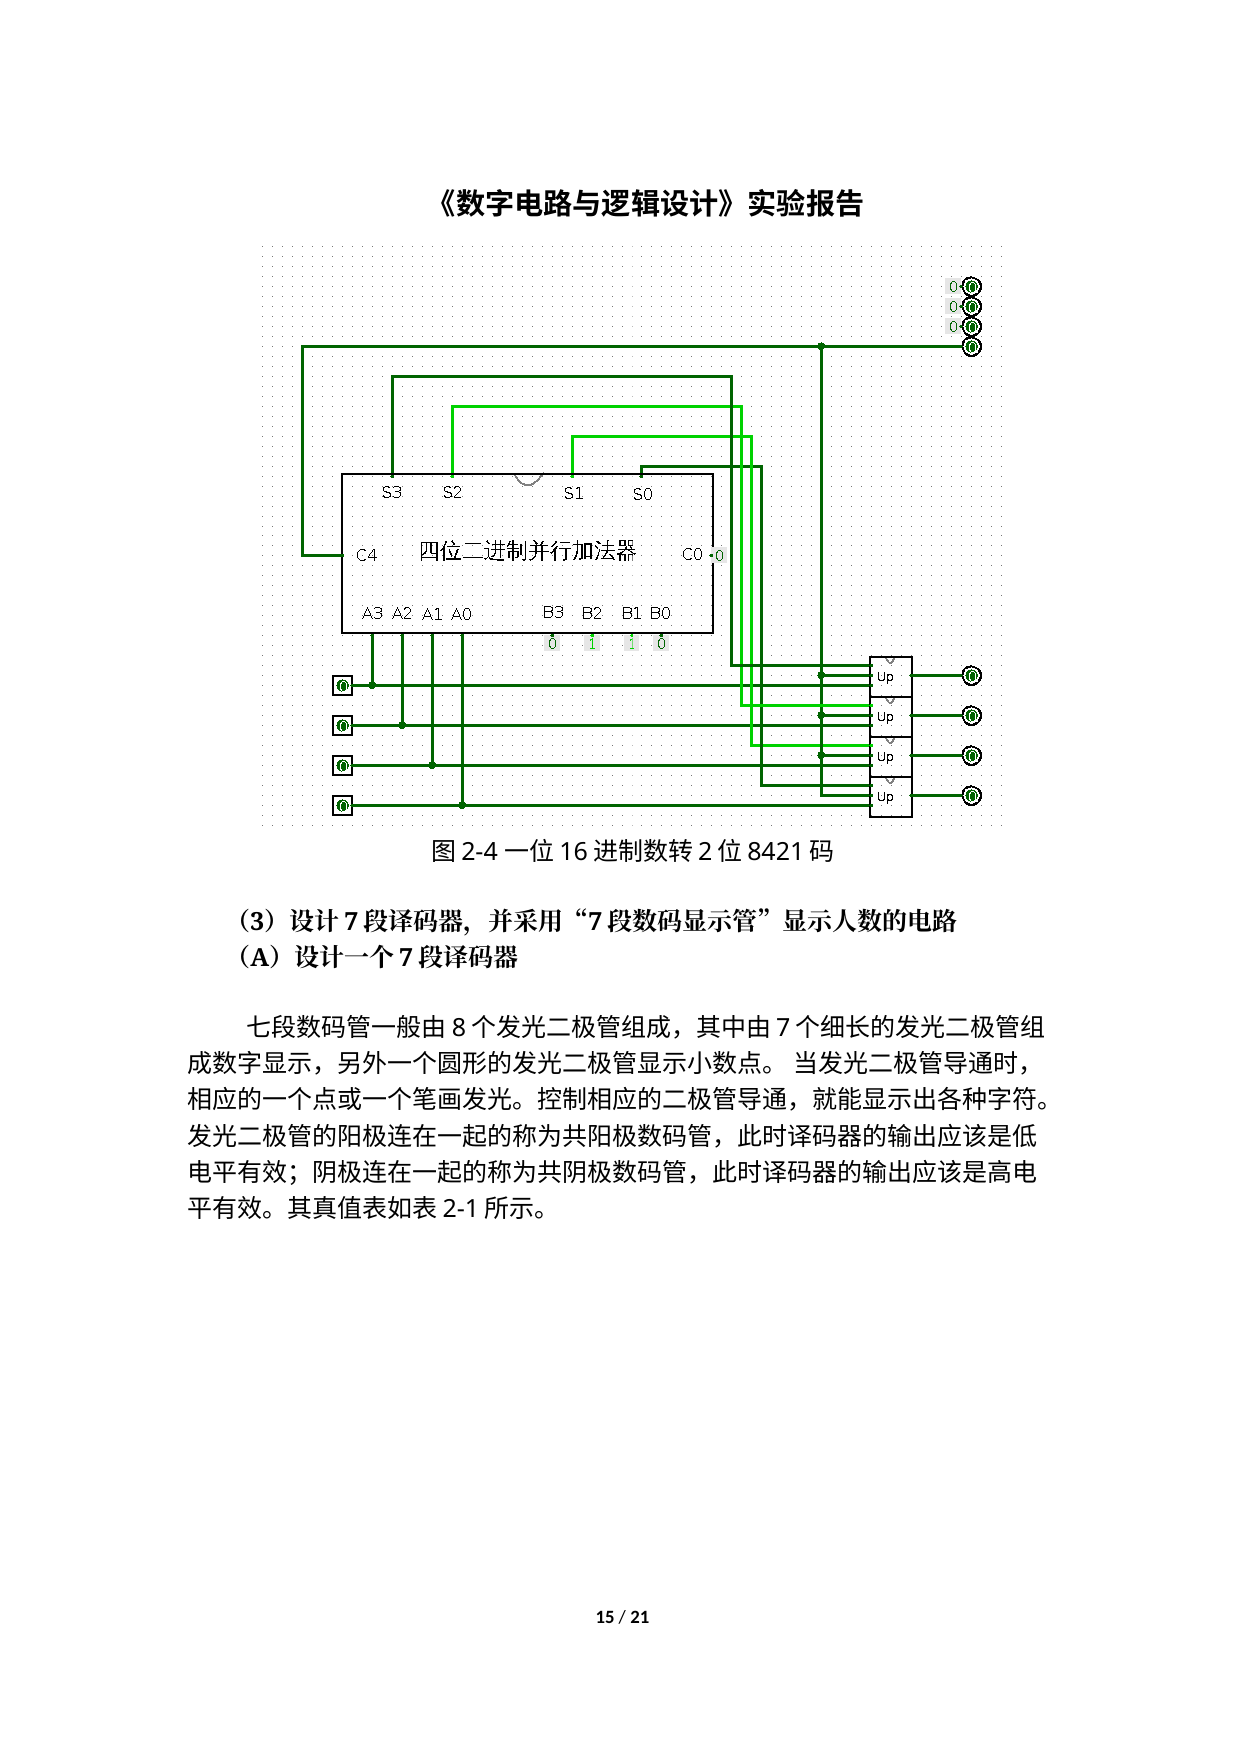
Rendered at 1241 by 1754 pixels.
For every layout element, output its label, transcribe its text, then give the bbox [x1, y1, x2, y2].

text 图2-4 一位16进制数转2位8421码 [187, 831, 1053, 867]
picture [257, 237, 1008, 831]
text （A）设计一个7段译码器 [187, 937, 1053, 973]
text （3）设计7段译码器，并采用“7段数码显示管”显示人数的电路 [187, 901, 1053, 937]
text 七段数码管一般由8个发光二极管组成，其中由7个细长的发光二极管组成数字显示，另外一个圆形的发光二极管显示小数点。 当发光二极管导通时，相应的一个点或一个笔画发光。控制相应的二极管导通，就能显示出各种字符。发光二极管的阳极连在一起的称为共阳极数码管，此时译码器的输出应该是低电平有效；阴极连在一起的称为共阴极数码管，此时译码器的输出应该是高电平有效。其真值表如表2-1所示。 [187, 1007, 1053, 1225]
